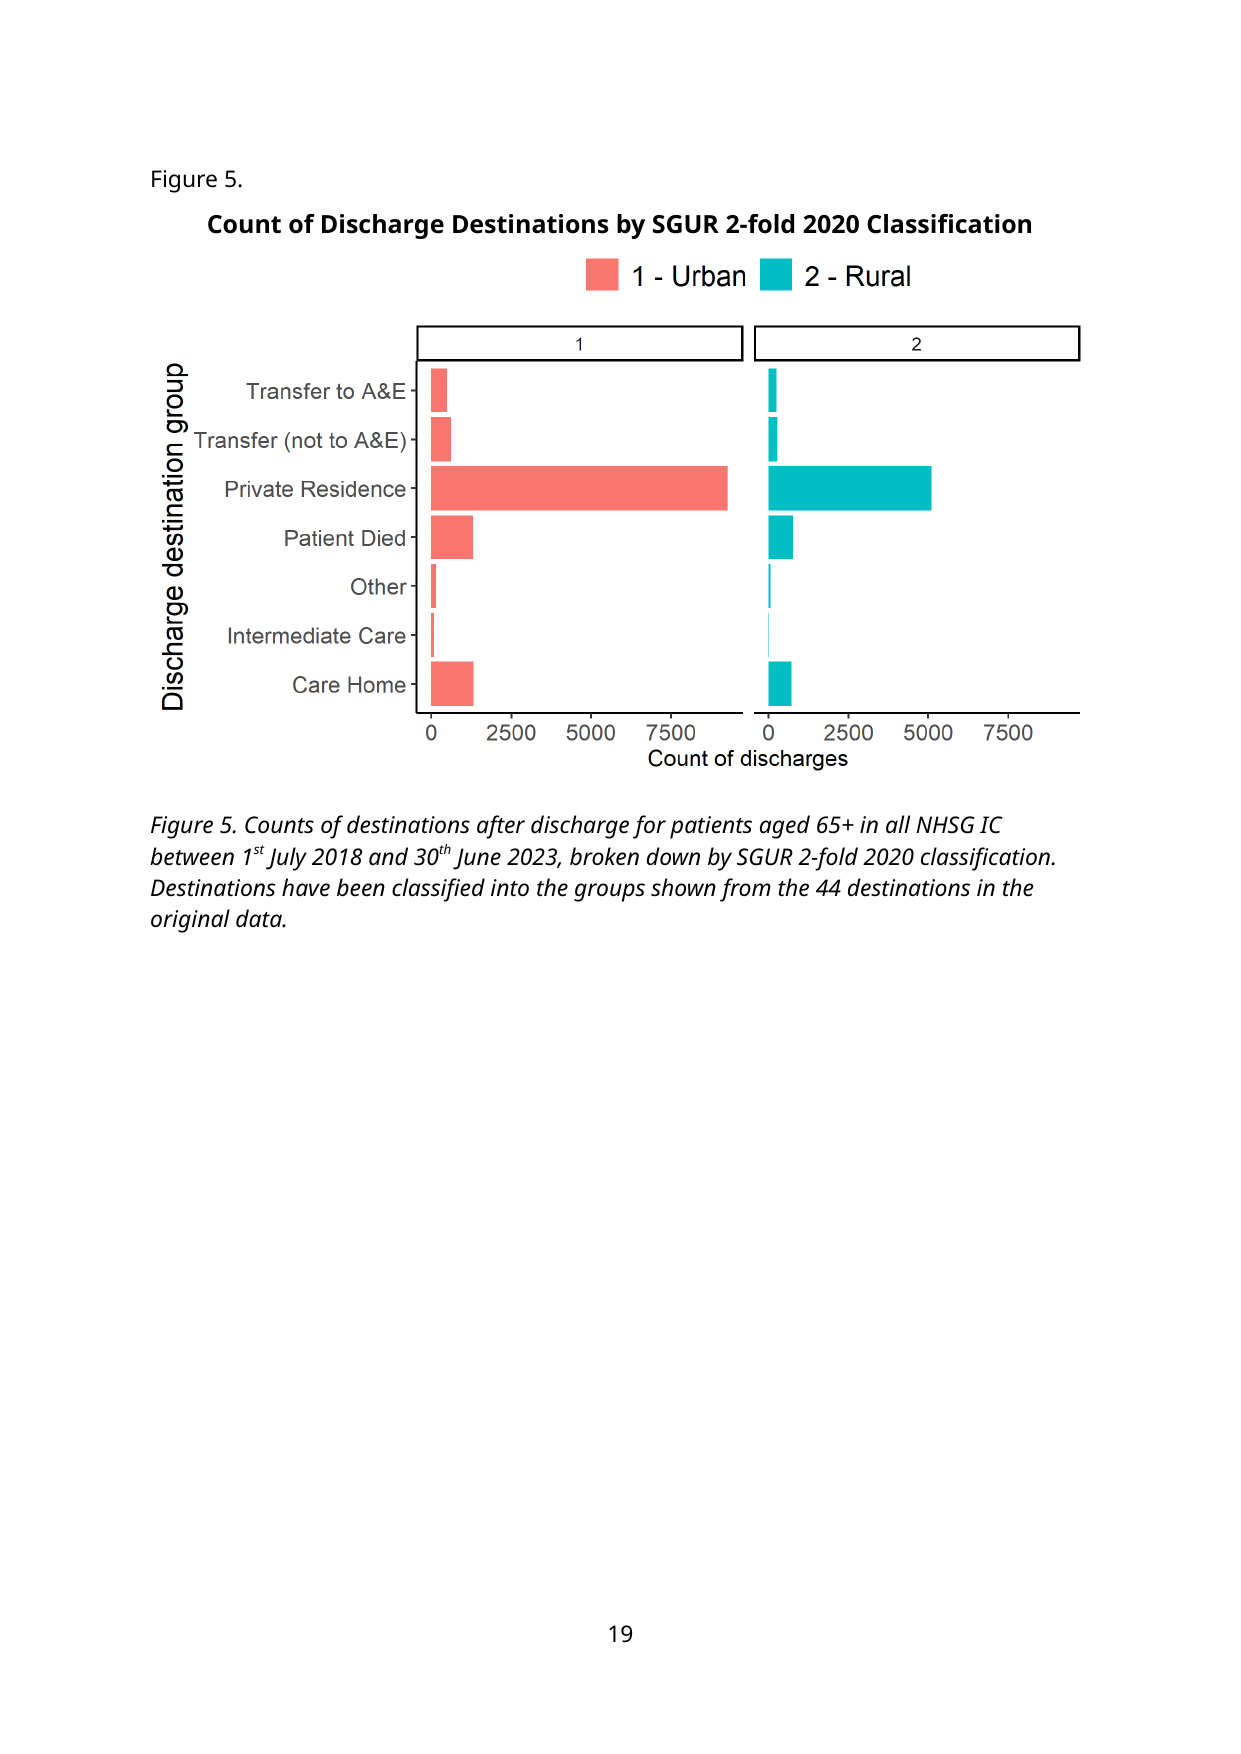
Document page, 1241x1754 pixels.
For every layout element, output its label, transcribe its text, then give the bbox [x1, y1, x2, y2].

text Count of Discharge Destinations by SGUR 2-fold 2020 Classification [150, 206, 1090, 240]
picture [150, 240, 1091, 781]
text Figure 5. Counts of destinations after discharge for patients aged 65+ in all NHSG IC between 1st July 2018 and 30th June 2023, broken down by SGUR 2-fold 2020 classification. Destinations have been classified into the groups shown from the 44 destinations in the original data. [150, 809, 1090, 934]
text Figure 5. [150, 162, 1090, 194]
